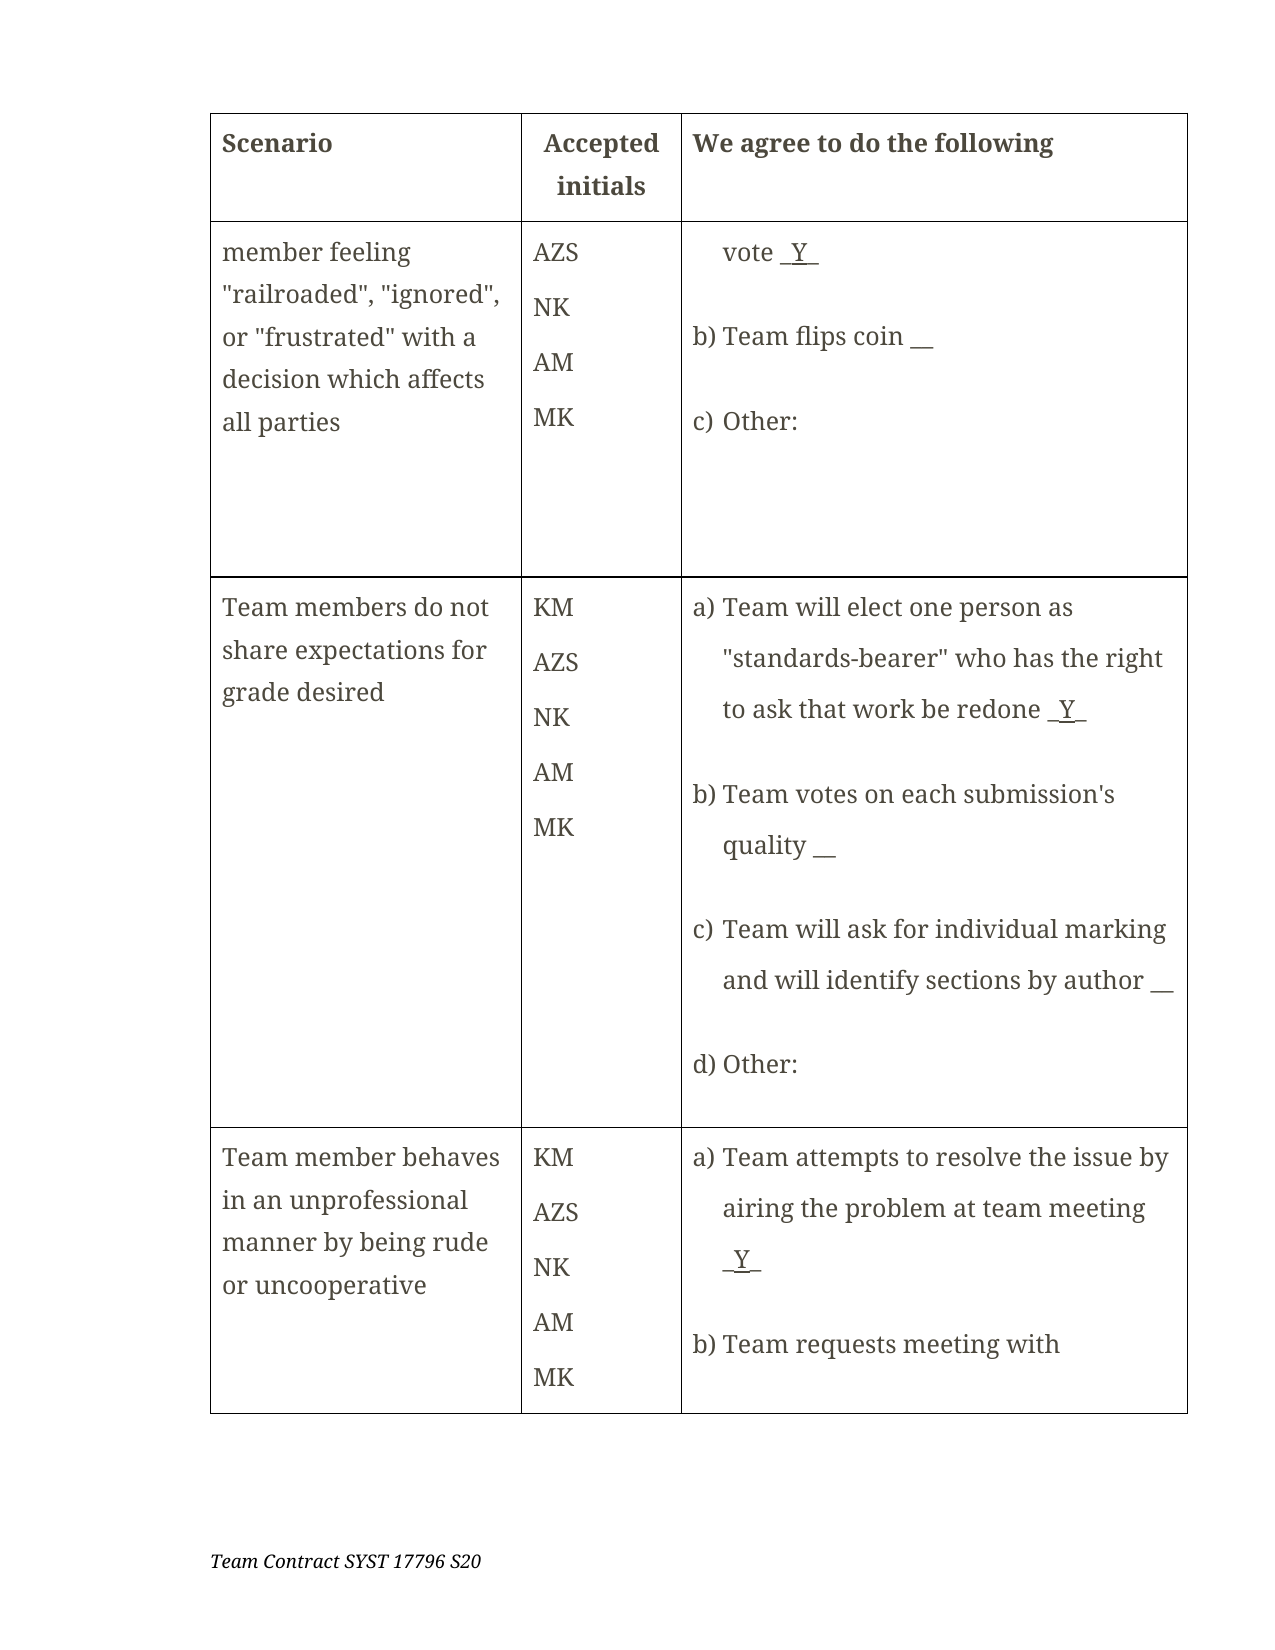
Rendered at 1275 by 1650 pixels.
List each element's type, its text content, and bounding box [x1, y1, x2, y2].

table_cell KM AZS NK AM MK [522, 578, 681, 1127]
table_header Accepted initials [522, 114, 681, 221]
table_header We agree to do the following [682, 114, 1187, 221]
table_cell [682, 222, 1187, 576]
table_cell KM AZS NK AM MK [522, 1128, 681, 1413]
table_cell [682, 1128, 1187, 1413]
table_cell KM AZS NK AM MK [522, 222, 681, 576]
table_cell Team members do not share expectations for grade desired [211, 578, 521, 1127]
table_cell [211, 1128, 521, 1413]
table_header Scenario [211, 114, 521, 221]
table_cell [211, 222, 521, 576]
table_cell a) Team will elect one person as "standards-bearer" who has the right to ask that work be redone _Y_ b) Team votes on each submission's quality __ c) Team will ask for individual marking and will identify sections by author __ d) Other: [682, 578, 1187, 1127]
